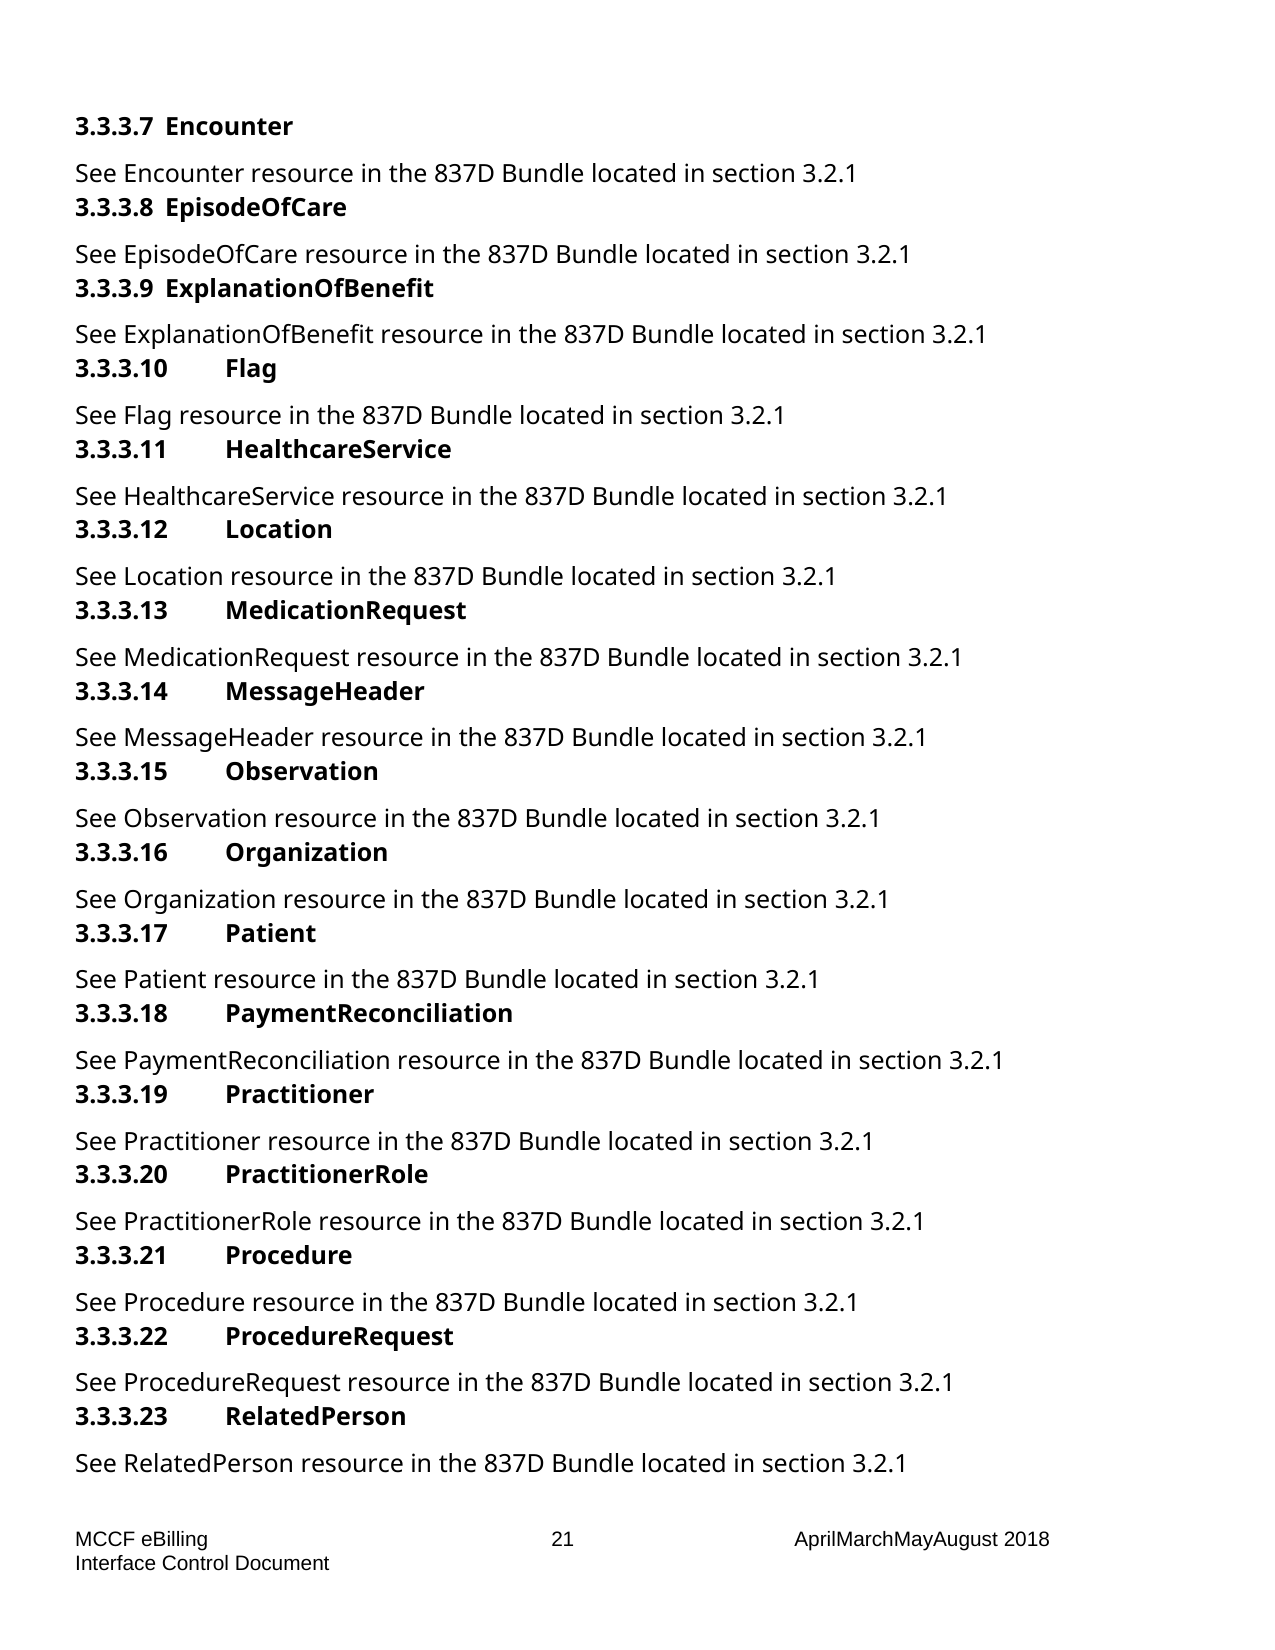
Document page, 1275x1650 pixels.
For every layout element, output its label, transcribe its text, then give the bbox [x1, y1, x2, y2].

subtitle ProcedureRequest [75, 1318, 1200, 1352]
text See Practitioner resource in the 837D Bundle located in section 3.2.1 [75, 1123, 1200, 1157]
text See ProcedureRequest resource in the 837D Bundle located in section 3.2.1 [75, 1365, 1200, 1399]
subtitle Procedure [75, 1238, 1200, 1272]
text See Encounter resource in the 837D Bundle located in section 3.2.1 [75, 156, 1200, 190]
subtitle PaymentReconciliation [75, 996, 1200, 1030]
text See Flag resource in the 837D Bundle located in section 3.2.1 [75, 397, 1200, 432]
text See MessageHeader resource in the 837D Bundle located in section 3.2.1 [75, 720, 1200, 754]
text See RelatedPerson resource in the 837D Bundle located in section 3.2.1 [75, 1446, 1200, 1480]
text See Organization resource in the 837D Bundle located in section 3.2.1 [75, 881, 1200, 915]
text See HealthcareService resource in the 837D Bundle located in section 3.2.1 [75, 478, 1200, 512]
subtitle ExplanationOfBenefit [75, 270, 1200, 304]
text See ExplanationOfBenefit resource in the 837D Bundle located in section 3.2.1 [75, 317, 1200, 351]
subtitle Organization [75, 835, 1200, 869]
text See EpisodeOfCare resource in the 837D Bundle located in section 3.2.1 [75, 236, 1200, 270]
text See Observation resource in the 837D Bundle located in section 3.2.1 [75, 801, 1200, 835]
subtitle HealthcareService [75, 432, 1200, 466]
subtitle Observation [75, 754, 1200, 788]
subtitle EpisodeOfCare [75, 190, 1200, 224]
text See Location resource in the 837D Bundle located in section 3.2.1 [75, 559, 1200, 593]
text See Procedure resource in the 837D Bundle located in section 3.2.1 [75, 1284, 1200, 1318]
subtitle Location [75, 512, 1200, 546]
subtitle Patient [75, 915, 1200, 949]
text See PaymentReconciliation resource in the 837D Bundle located in section 3.2.1 [75, 1042, 1200, 1077]
text See Patient resource in the 837D Bundle located in section 3.2.1 [75, 962, 1200, 996]
subtitle MessageHeader [75, 673, 1200, 707]
subtitle Flag [75, 351, 1200, 385]
subtitle Encounter [75, 109, 1200, 143]
subtitle PractitionerRole [75, 1157, 1200, 1191]
text See MedicationRequest resource in the 837D Bundle located in section 3.2.1 [75, 639, 1200, 673]
subtitle RelatedPerson [75, 1399, 1200, 1433]
subtitle Practitioner [75, 1077, 1200, 1111]
subtitle MedicationRequest [75, 593, 1200, 627]
text See PractitionerRole resource in the 837D Bundle located in section 3.2.1 [75, 1204, 1200, 1238]
